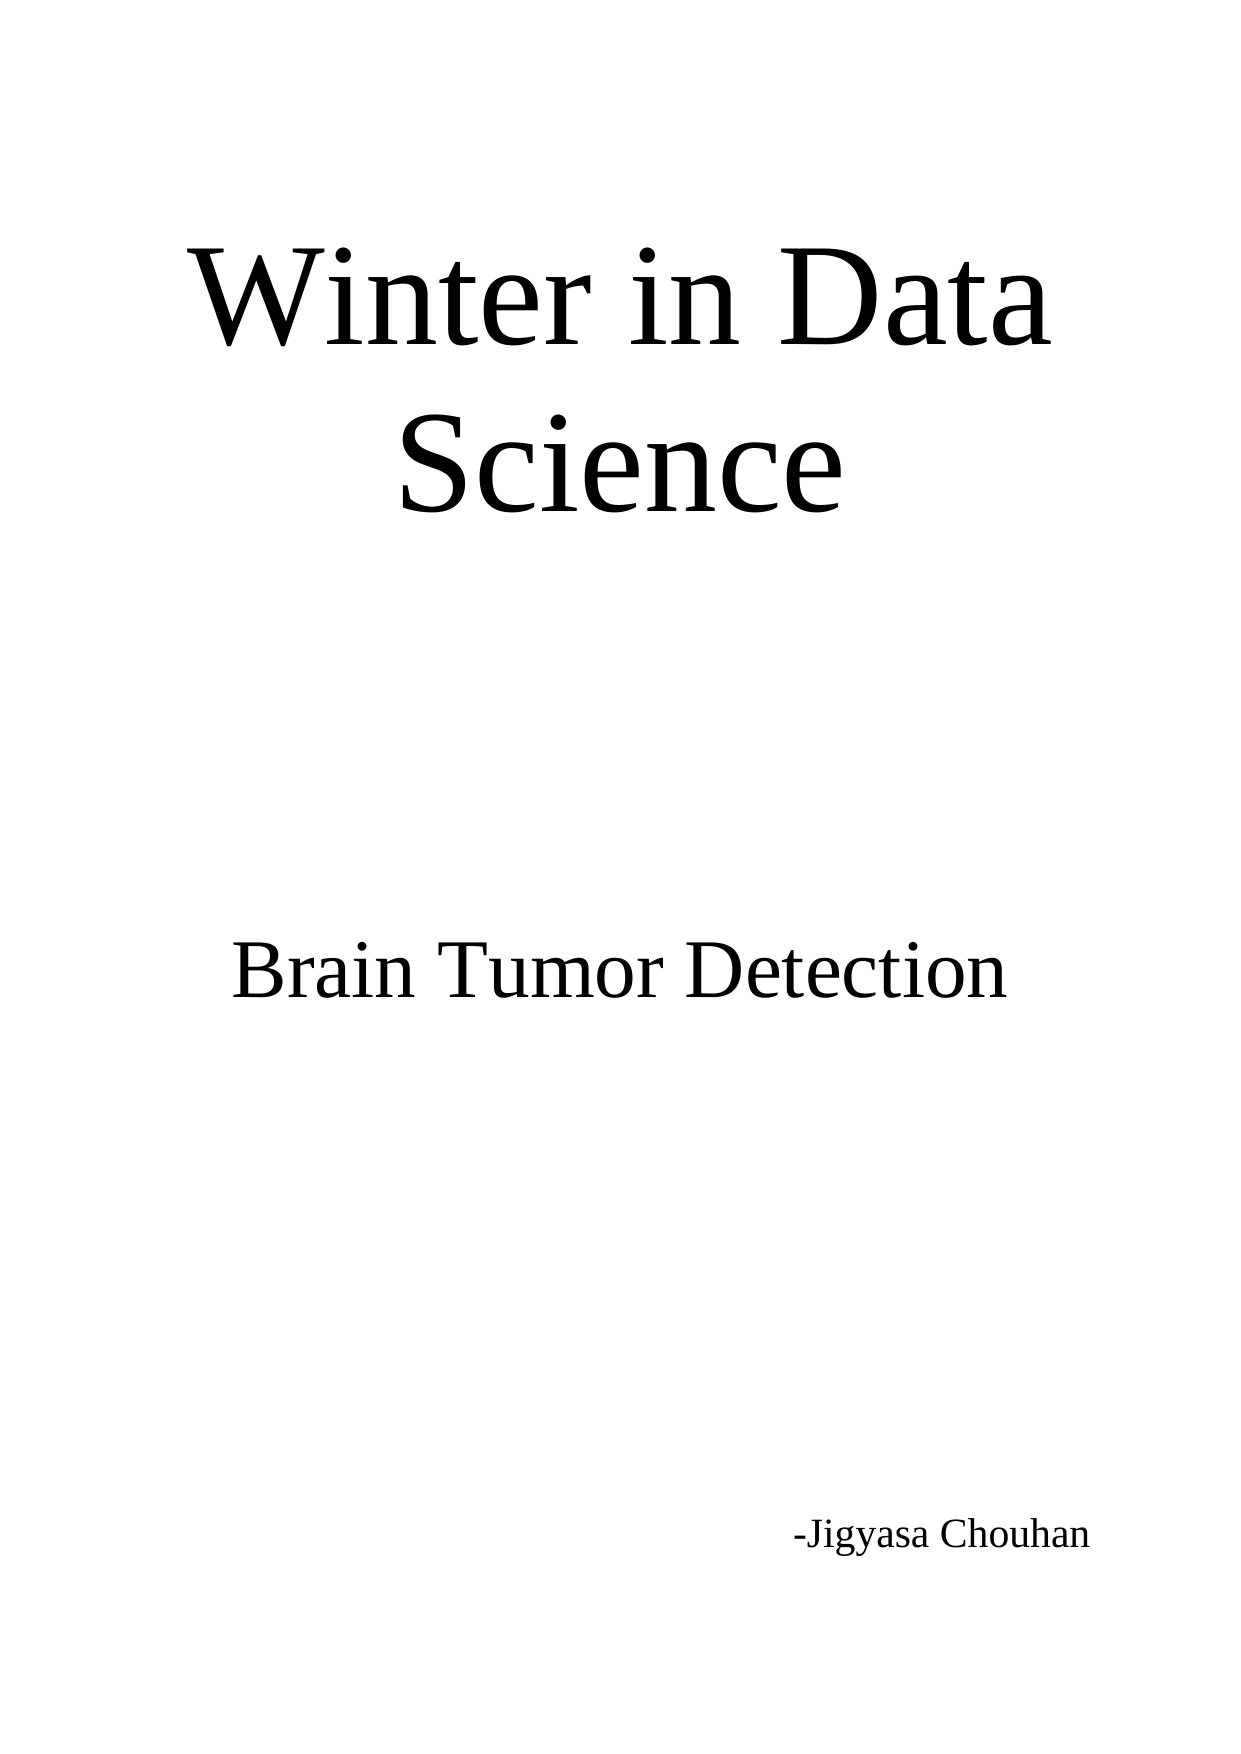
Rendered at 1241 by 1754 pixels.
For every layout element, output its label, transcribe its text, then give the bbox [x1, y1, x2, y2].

text -Jigyasa Chouhan [150, 1508, 1090, 1556]
text Winter in Data Science [150, 208, 1090, 543]
text Brain Tumor Detection [150, 920, 1090, 1016]
